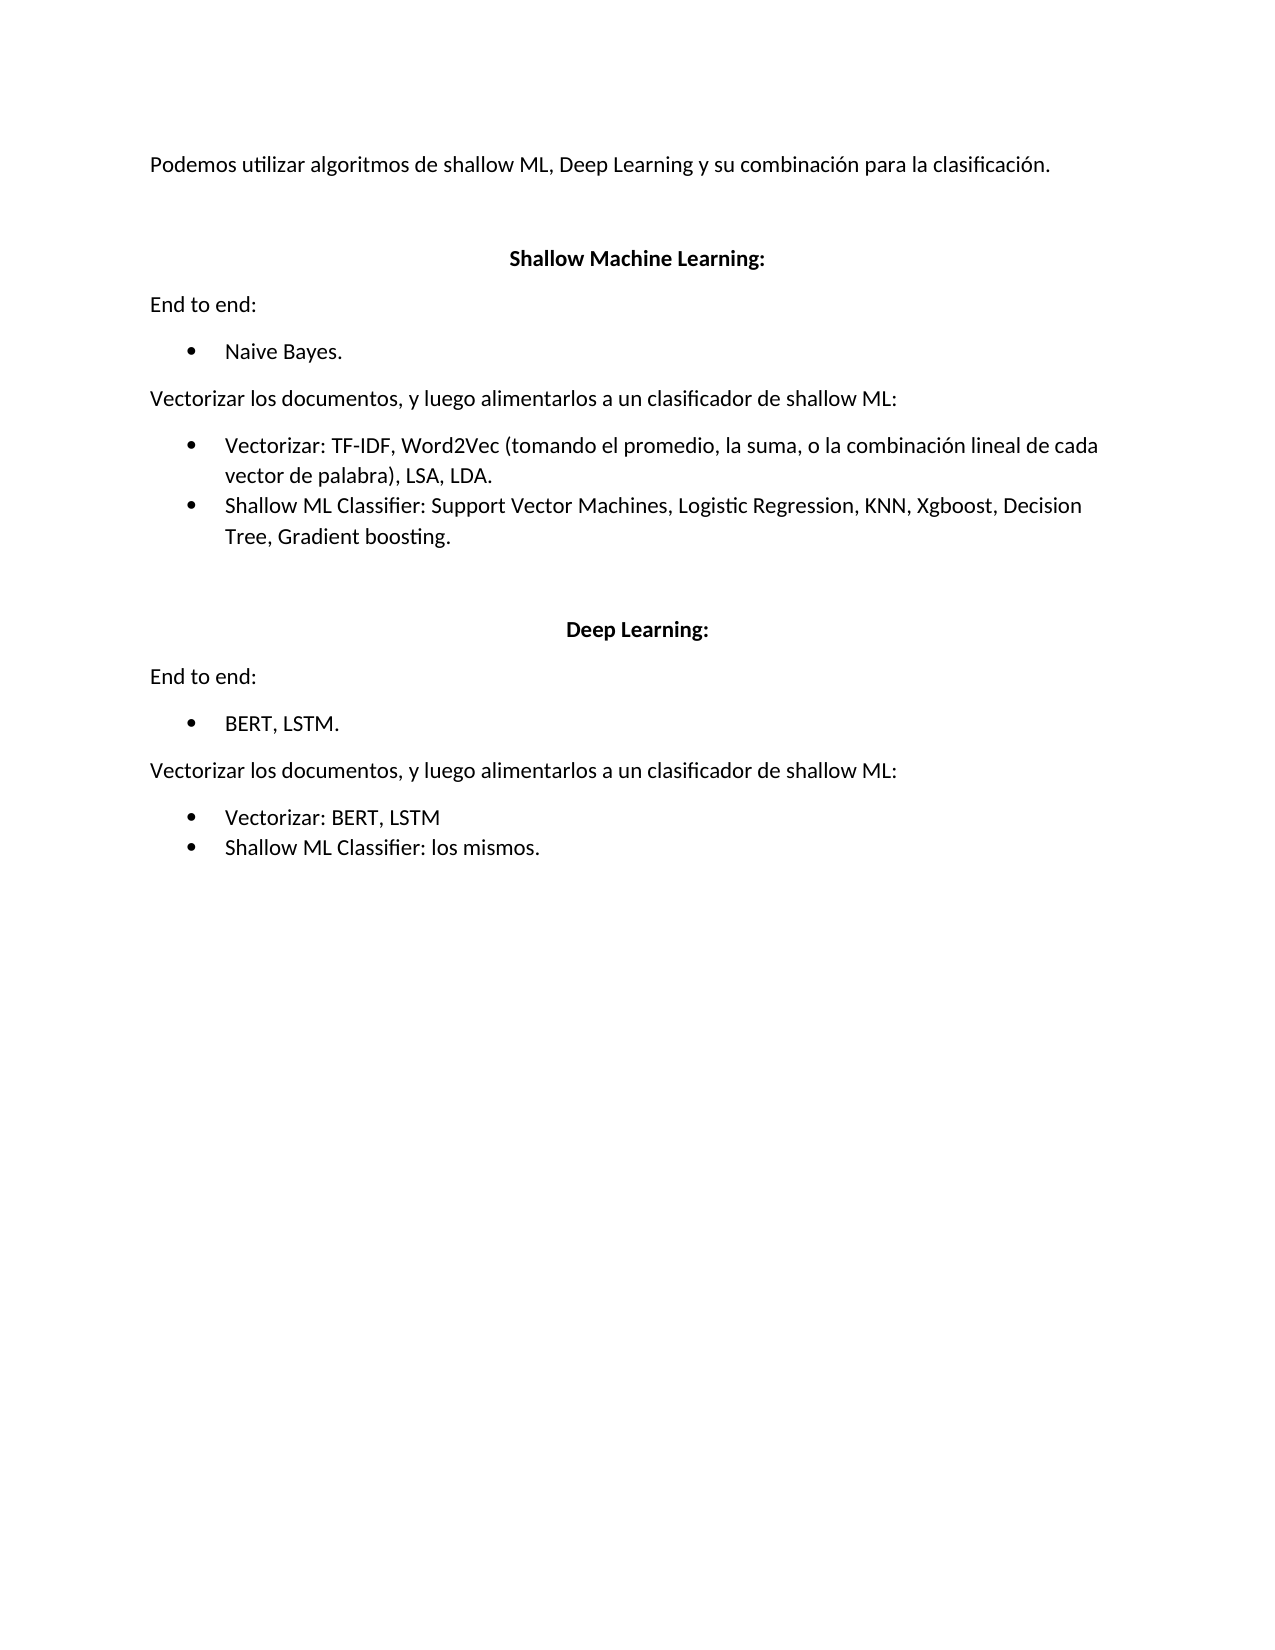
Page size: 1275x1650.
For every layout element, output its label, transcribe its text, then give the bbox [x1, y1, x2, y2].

text End to end: [150, 291, 1125, 319]
text Vectorizar los documentos, y luego alimentarlos a un clasificador de shallow ML: [150, 384, 1125, 412]
text Shallow Machine Learning: [150, 244, 1125, 272]
list Vectorizar: BERT, LSTM [187, 803, 1125, 831]
list BERT, LSTM. [187, 709, 1125, 737]
text Vectorizar los documentos, y luego alimentarlos a un clasificador de shallow ML: [150, 756, 1125, 784]
text End to end: [150, 662, 1125, 691]
list Naive Bayes. [187, 337, 1125, 366]
text Deep Learning: [150, 616, 1125, 644]
list Vectorizar: TF-IDF, Word2Vec (tomando el promedio, la suma, o la combinación lineal de cada vector de palabra), LSA, LDA. [187, 431, 1125, 489]
list Shallow ML Classifier: los mismos. [187, 833, 1125, 861]
list Shallow ML Classifier: Support Vector Machines, Logistic Regression, KNN, Xgboost, Decision Tree, Gradient boosting. [187, 492, 1125, 550]
text Podemos utilizar algoritmos de shallow ML, Deep Learning y su combinación para la clasificación. [150, 150, 1125, 178]
